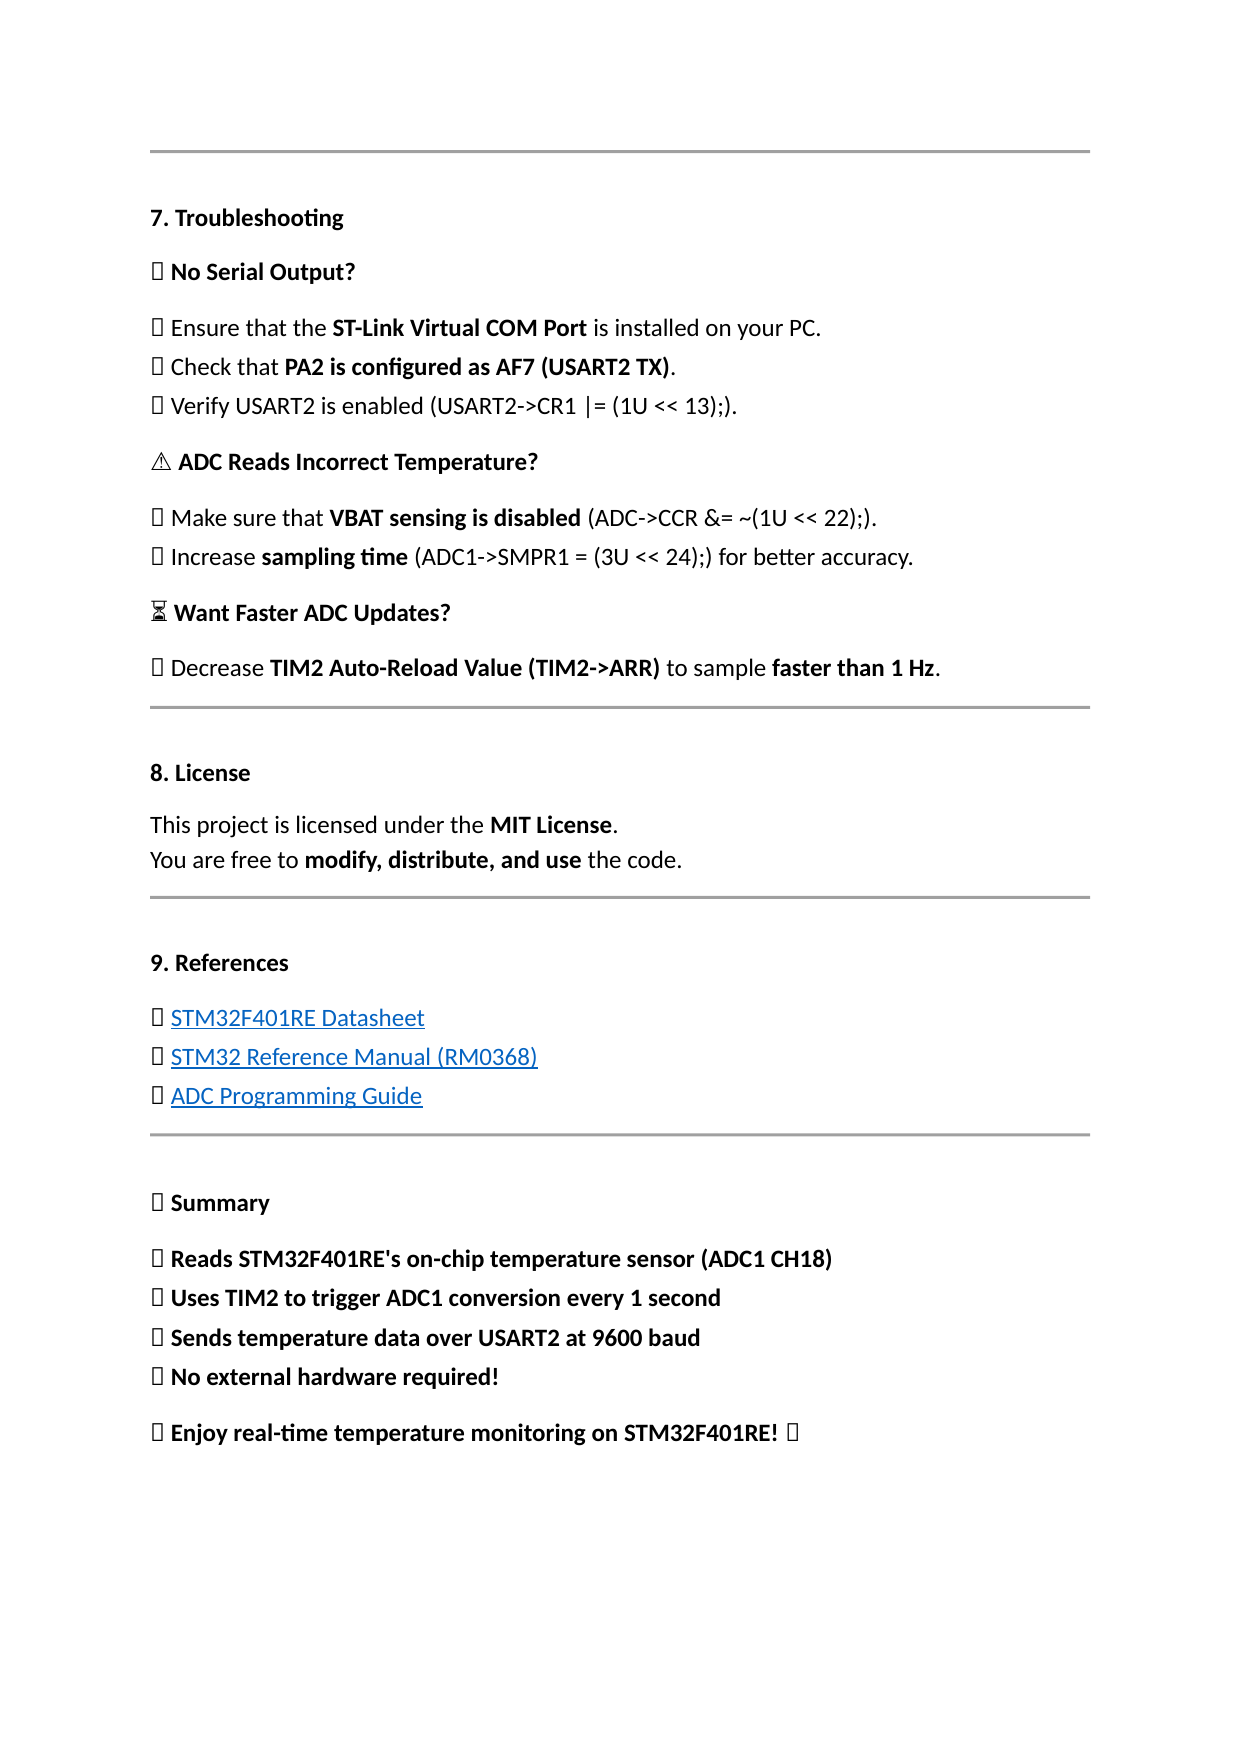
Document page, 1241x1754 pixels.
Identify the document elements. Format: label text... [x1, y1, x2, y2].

text 7. Troubleshooting [150, 202, 1090, 232]
text 8. License [150, 757, 1090, 788]
text This project is licensed under the MIT License. You are free to modify, distribute, and use the code. [150, 809, 1090, 875]
text ✅ Decrease TIM2 Auto-Reload Value (TIM2->ARR) to sample faster than 1 Hz. [150, 650, 1090, 684]
text ✅ Ensure that the ST-Link Virtual COM Port is installed on your PC. ✅ Check that PA2 is configured as AF7 (USART2 TX). ✅ Verify USART2 is enabled (USART2->CR1 |= (1U << 13);). [150, 309, 1090, 422]
text 📡 Enjoy real-time temperature monitoring on STM32F401RE! 🎯 [150, 1414, 1090, 1448]
text 📄 STM32F401RE Datasheet 📄 STM32 Reference Manual (RM0368) 📄 ADC Programming Guide [150, 999, 1090, 1112]
text ⏳ Want Faster ADC Updates? [150, 594, 1090, 628]
text 9. References [150, 947, 1090, 978]
text ⚠️ ADC Reads Incorrect Temperature? [150, 443, 1090, 477]
text 🔴 No Serial Output? [150, 253, 1090, 287]
text ✅ Make sure that VBAT sensing is disabled (ADC->CCR &= ~(1U << 22);). ✅ Increase sampling time (ADC1->SMPR1 = (3U << 24);) for better accuracy. [150, 499, 1090, 572]
text ✅ Reads STM32F401RE's on-chip temperature sensor (ADC1 CH18) ✅ Uses TIM2 to trigger ADC1 conversion every 1 second ✅ Sends temperature data over USART2 at 9600 baud ✅ No external hardware required! [150, 1241, 1090, 1392]
text 🚀 Summary [150, 1185, 1090, 1219]
